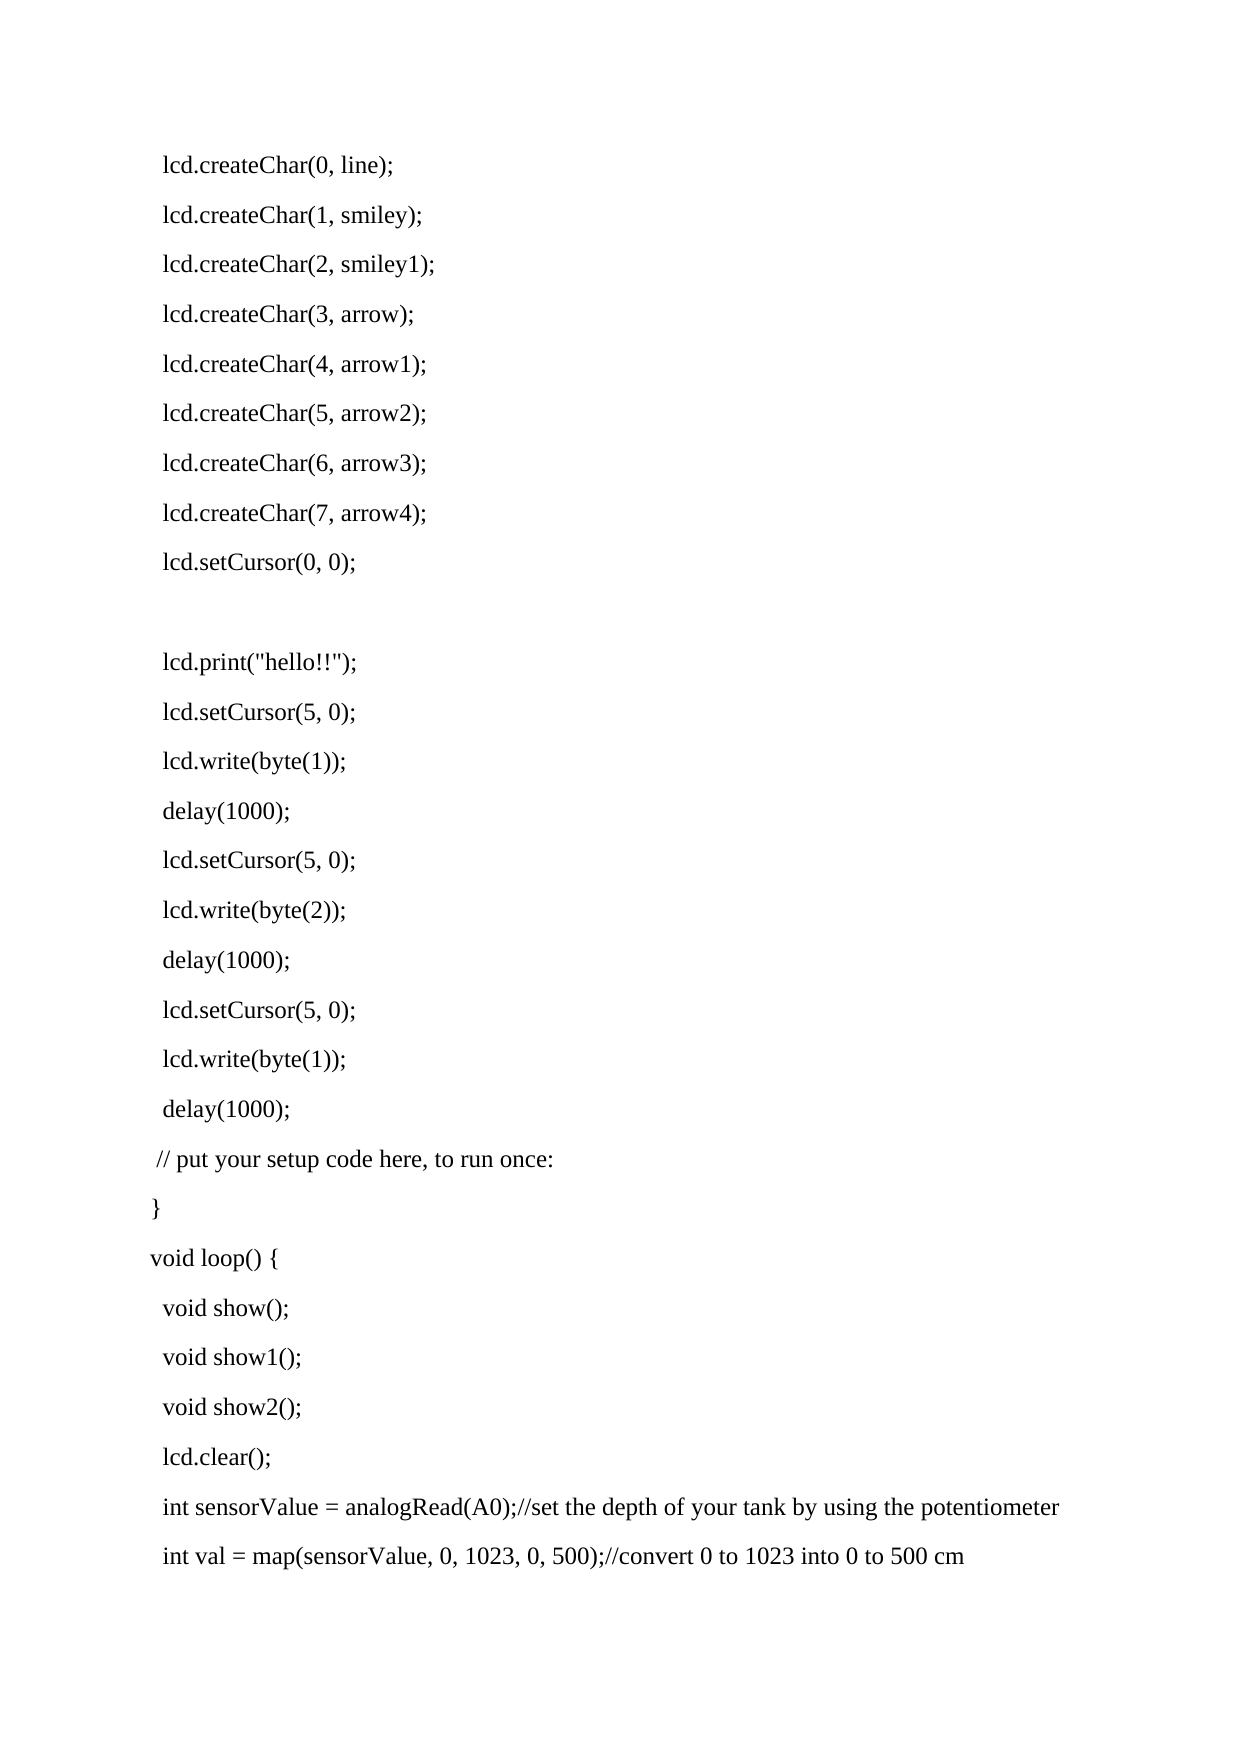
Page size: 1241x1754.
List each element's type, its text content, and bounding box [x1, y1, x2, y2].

text lcd.clear(); [150, 1442, 1083, 1471]
text lcd.createChar(4, arrow1); [150, 349, 1083, 377]
text lcd.createChar(0, line); [150, 150, 1083, 179]
text void show(); [150, 1293, 1083, 1322]
text void loop() { [150, 1243, 1083, 1272]
text delay(1000); [150, 945, 1083, 974]
text int val = map(sensorValue, 0, 1023, 0, 500);//convert 0 to 1023 into 0 to 500 cm [150, 1541, 1083, 1570]
text lcd.print("hello!!"); [150, 647, 1083, 676]
text lcd.write(byte(1)); [150, 746, 1083, 775]
text // put your setup code here, to run once: [150, 1144, 1083, 1172]
text lcd.setCursor(5, 0); [150, 697, 1083, 725]
text void show1(); [150, 1342, 1083, 1371]
text delay(1000); [150, 1094, 1083, 1123]
text lcd.setCursor(5, 0); [150, 846, 1083, 874]
text lcd.setCursor(0, 0); [150, 547, 1083, 576]
text } [150, 1193, 1083, 1222]
text lcd.createChar(3, arrow); [150, 299, 1083, 328]
text void show2(); [150, 1392, 1083, 1421]
text int sensorValue = analogRead(A0);//set the depth of your tank by using the potentiometer [150, 1492, 1083, 1520]
text lcd.setCursor(5, 0); [150, 995, 1083, 1023]
text delay(1000); [150, 796, 1083, 825]
text lcd.write(byte(1)); [150, 1044, 1083, 1073]
text lcd.createChar(1, smiley); [150, 200, 1083, 228]
text lcd.write(byte(2)); [150, 895, 1083, 924]
text lcd.createChar(5, arrow2); [150, 398, 1083, 427]
text lcd.createChar(7, arrow4); [150, 498, 1083, 527]
text lcd.createChar(6, arrow3); [150, 448, 1083, 477]
text lcd.createChar(2, smiley1); [150, 249, 1083, 278]
